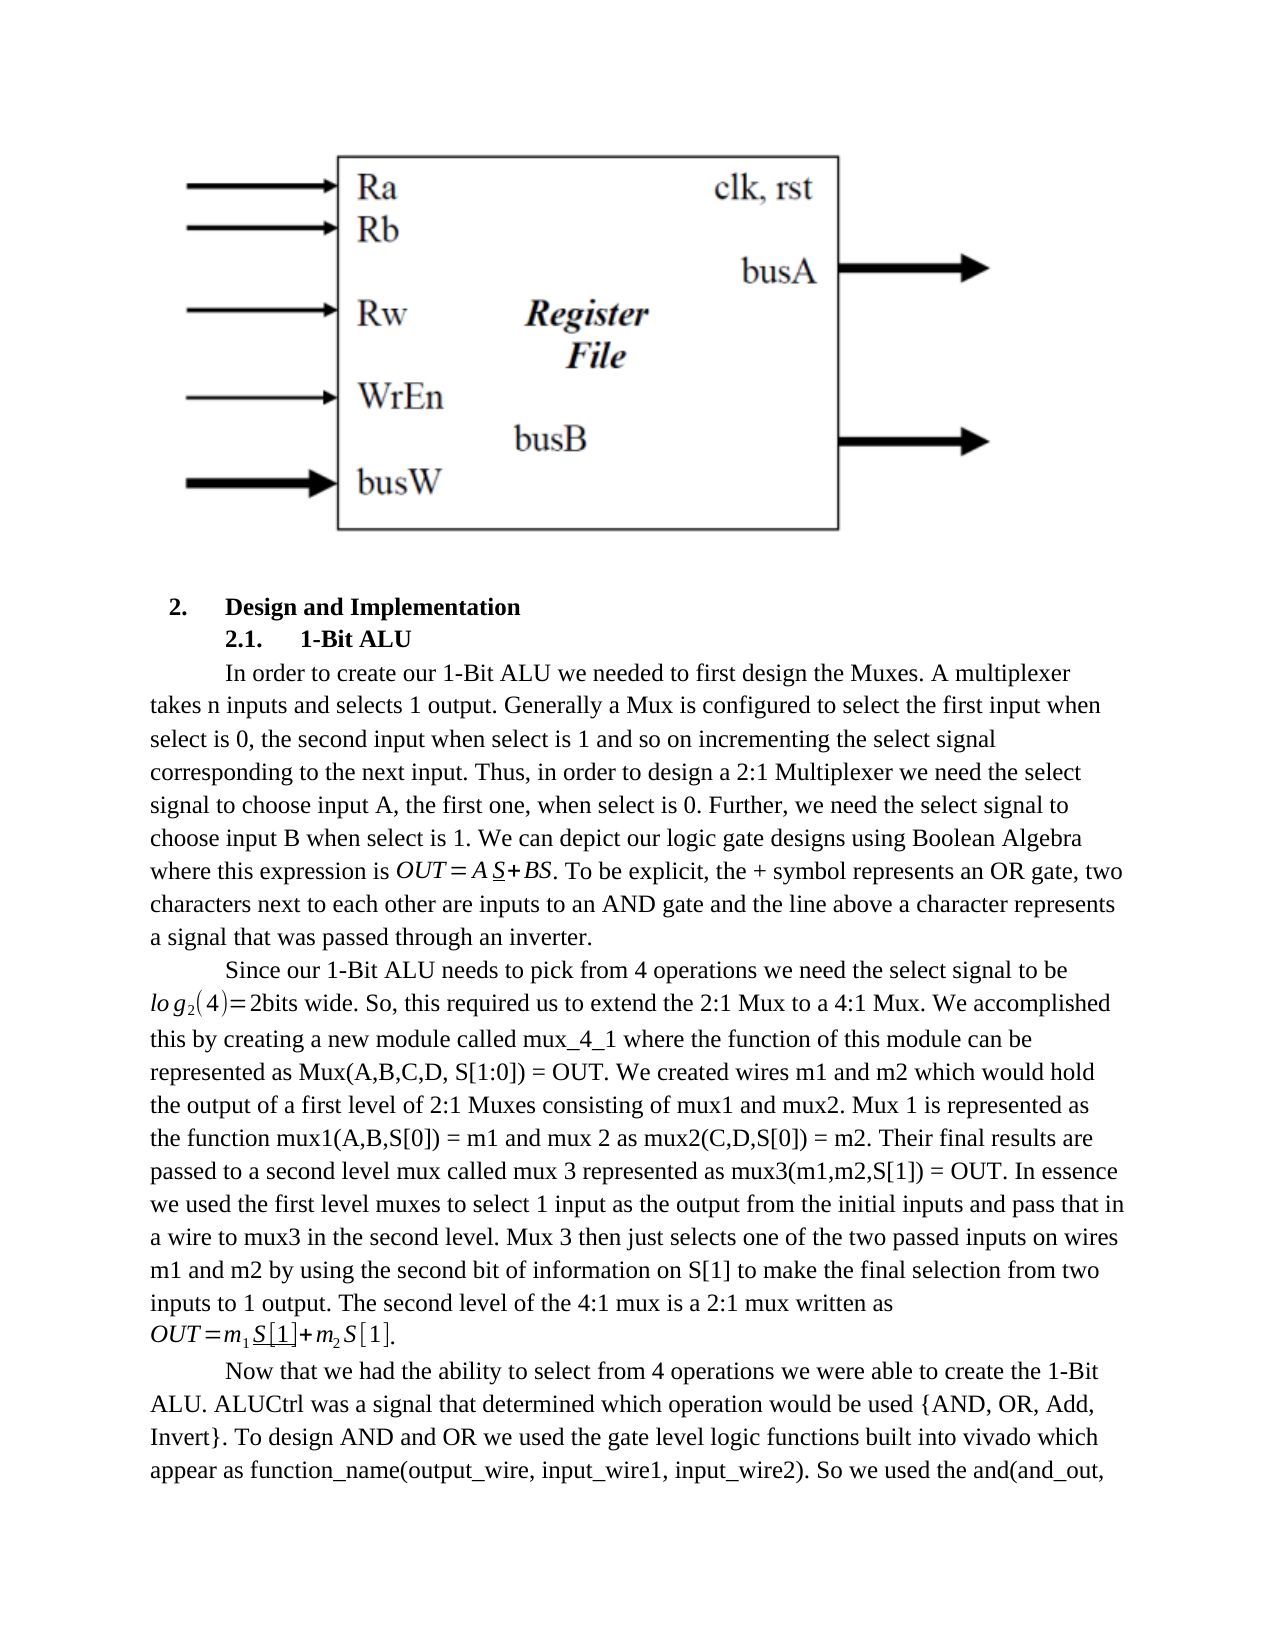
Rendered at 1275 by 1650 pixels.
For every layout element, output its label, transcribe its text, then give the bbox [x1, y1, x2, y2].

list Design and Implementation [187, 592, 1125, 620]
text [150, 1356, 1125, 1484]
picture [150, 150, 1033, 555]
text In order to create our 1-Bit ALU we needed to first design the Muxes. A multiplexer [150, 658, 1125, 686]
text Since our 1-Bit ALU needs to pick from 4 operations we need the select signal to be bits wide. So, this required us to extend the 2:1 Mux to a 4:1 Mux. We accomplished this by creating a new module called mux_4_1 where the function of this module can be represented as Mux(A,B,C,D, S[1:0]) = OUT. We created wires m1 and m2 which would hold the output of a first level of 2:1 Muxes consisting of mux1 and mux2. Mux 1 is represented as the function mux1(A,B,S[0]) = m1 and mux 2 as mux2(C,D,S[0]) = m2. Their final results are passed to a second level mux called mux 3 represented as mux3(m1,m2,S[1]) = OUT. In essence we used the first level muxes to select 1 input as the output from the initial inputs and pass that in a wire to mux3 in the second level. Mux 3 then just selects one of the two passed inputs on wires m1 and m2 by using the second bit of information on S[1] to make the final selection from two inputs to 1 output. The second level of the 4:1 mux is a 2:1 mux written as . [150, 955, 1125, 1352]
text takes n inputs and selects 1 output. Generally a Mux is configured to select the first input when select is 0, the second input when select is 1 and so on incrementing the select signal corresponding to the next input. Thus, in order to design a 2:1 Multiplexer we need the select signal to choose input A, the first one, when select is 0. Further, we need the select signal to choose input B when select is 1. We can depict our logic gate designs using Boolean Algebra where this expression is . To be explicit, the + symbol represents an OR gate, two characters next to each other are inputs to an AND gate and the line above a character represents a signal that was passed through an inverter. [150, 691, 1125, 951]
list 1-Bit ALU [262, 624, 1125, 653]
